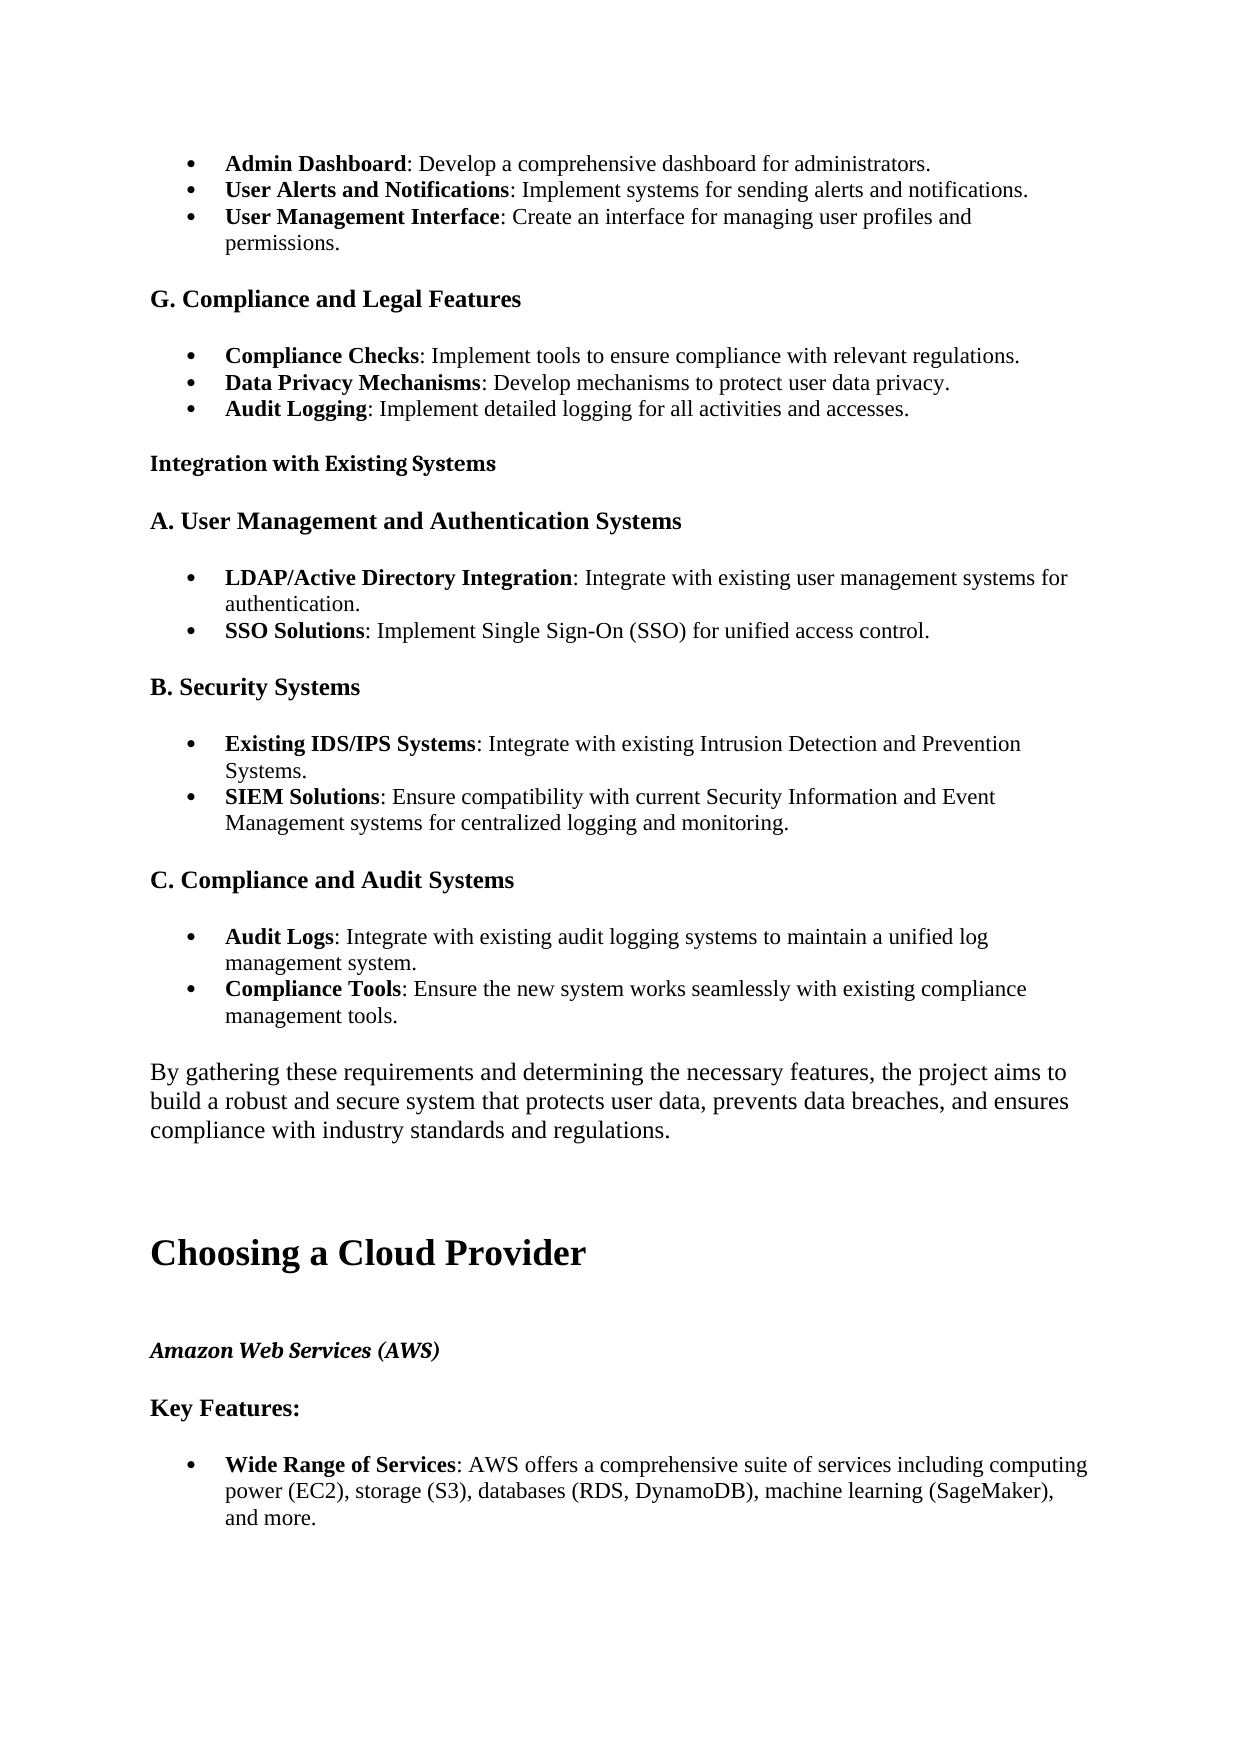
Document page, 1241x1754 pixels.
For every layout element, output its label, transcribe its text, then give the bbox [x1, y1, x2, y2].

text By gathering these requirements and determining the necessary features, the project aims to build a robust and secure system that protects user data, prevents data breaches, and ensures compliance with industry standards and regulations. [150, 1057, 1090, 1144]
text A. User Management and Authentication Systems [150, 506, 1090, 535]
list SIEM Solutions: Ensure compatibility with current Security Information and Event Management systems for centralized logging and monitoring. [187, 783, 1090, 836]
list Data Privacy Mechanisms: Develop mechanisms to protect user data privacy. [187, 369, 1090, 395]
list Audit Logging: Implement detailed logging for all activities and accesses. [187, 395, 1090, 422]
list User Alerts and Notifications: Implement systems for sending alerts and notifications. [187, 176, 1090, 203]
list Compliance Checks: Implement tools to ensure compliance with relevant regulations. [187, 342, 1090, 369]
list User Management Interface: Create an interface for managing user profiles and permissions. [187, 203, 1090, 255]
text C. Compliance and Audit Systems [150, 865, 1090, 894]
list LDAP/Active Directory Integration: Integrate with existing user management systems for authentication. [187, 564, 1090, 617]
list Audit Logs: Integrate with existing audit logging systems to maintain a unified log management system. [187, 923, 1090, 976]
text Choosing a Cloud Provider [150, 1231, 1090, 1274]
list Admin Dashboard: Develop a comprehensive dashboard for administrators. [187, 150, 1090, 176]
list SSO Solutions: Implement Single Sign-On (SSO) for unified access control. [187, 617, 1090, 643]
list Wide Range of Services: AWS offers a comprehensive suite of services including computing power (EC2), storage (S3), databases (RDS, DynamoDB), machine learning (SageMaker), and more. [187, 1451, 1090, 1557]
list Existing IDS/IPS Systems: Integrate with existing Intrusion Detection and Prevention Systems. [187, 730, 1090, 783]
subtitle Amazon Web Services (AWS) [150, 1338, 1090, 1364]
text G. Compliance and Legal Features [150, 284, 1090, 313]
text Key Features: [150, 1393, 1090, 1422]
text B. Security Systems [150, 672, 1090, 701]
list Compliance Tools: Ensure the new system works seamlessly with existing compliance management tools. [187, 976, 1090, 1028]
subtitle Integration with Existing Systems [150, 451, 1090, 477]
